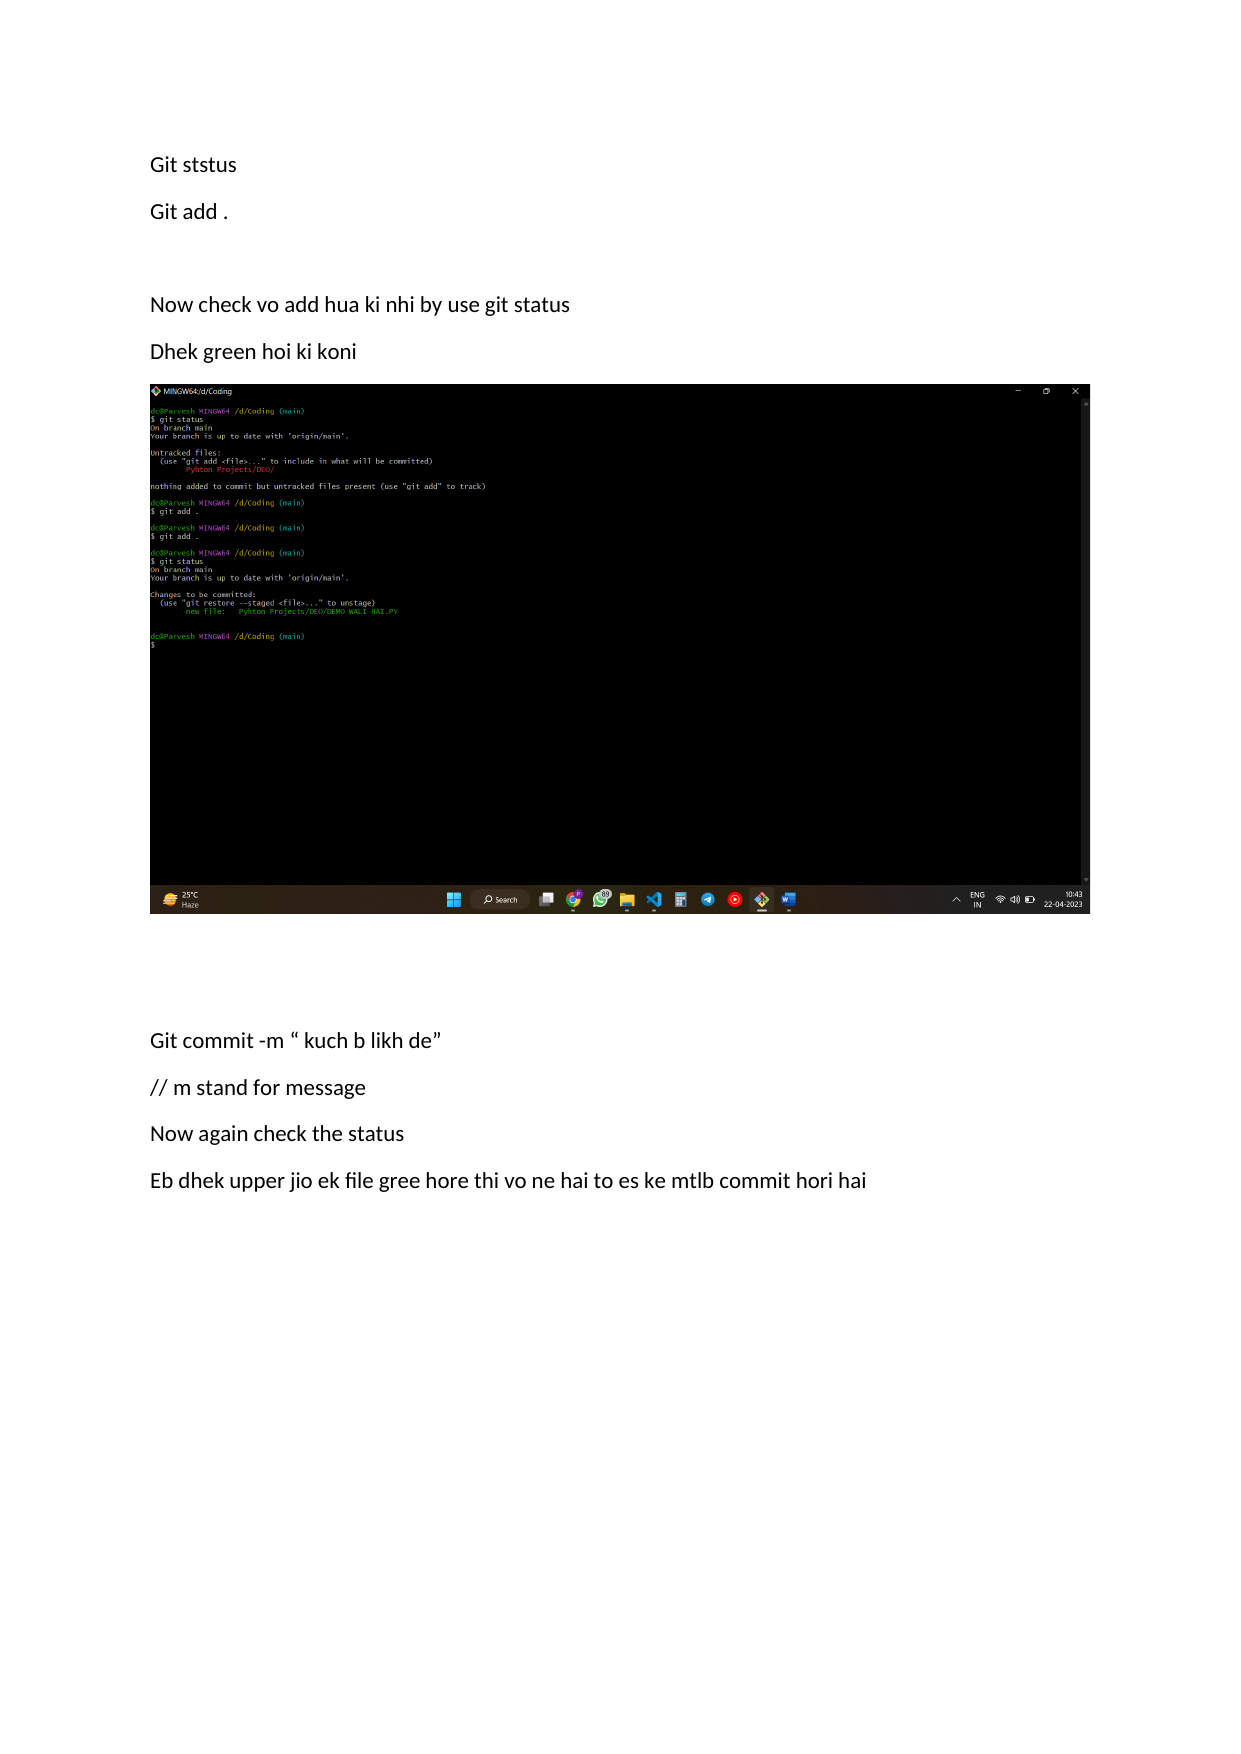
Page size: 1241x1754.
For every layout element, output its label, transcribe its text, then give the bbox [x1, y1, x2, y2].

text Eb dhek upper jio ek file gree hore thi vo ne hai to es ke mtlb commit hori hai [150, 1166, 1090, 1194]
text Dhek green hoi ki koni [150, 337, 1090, 366]
text Now check vo add hua ki nhi by use git status [150, 291, 1090, 319]
picture [150, 384, 1091, 914]
text Now again check the status [150, 1119, 1090, 1148]
text // m stand for message [150, 1073, 1090, 1101]
text Git commit -m “ kuch b likh de” [150, 1026, 1090, 1054]
text Git ststus [150, 150, 1090, 178]
text Git add . [150, 197, 1090, 225]
